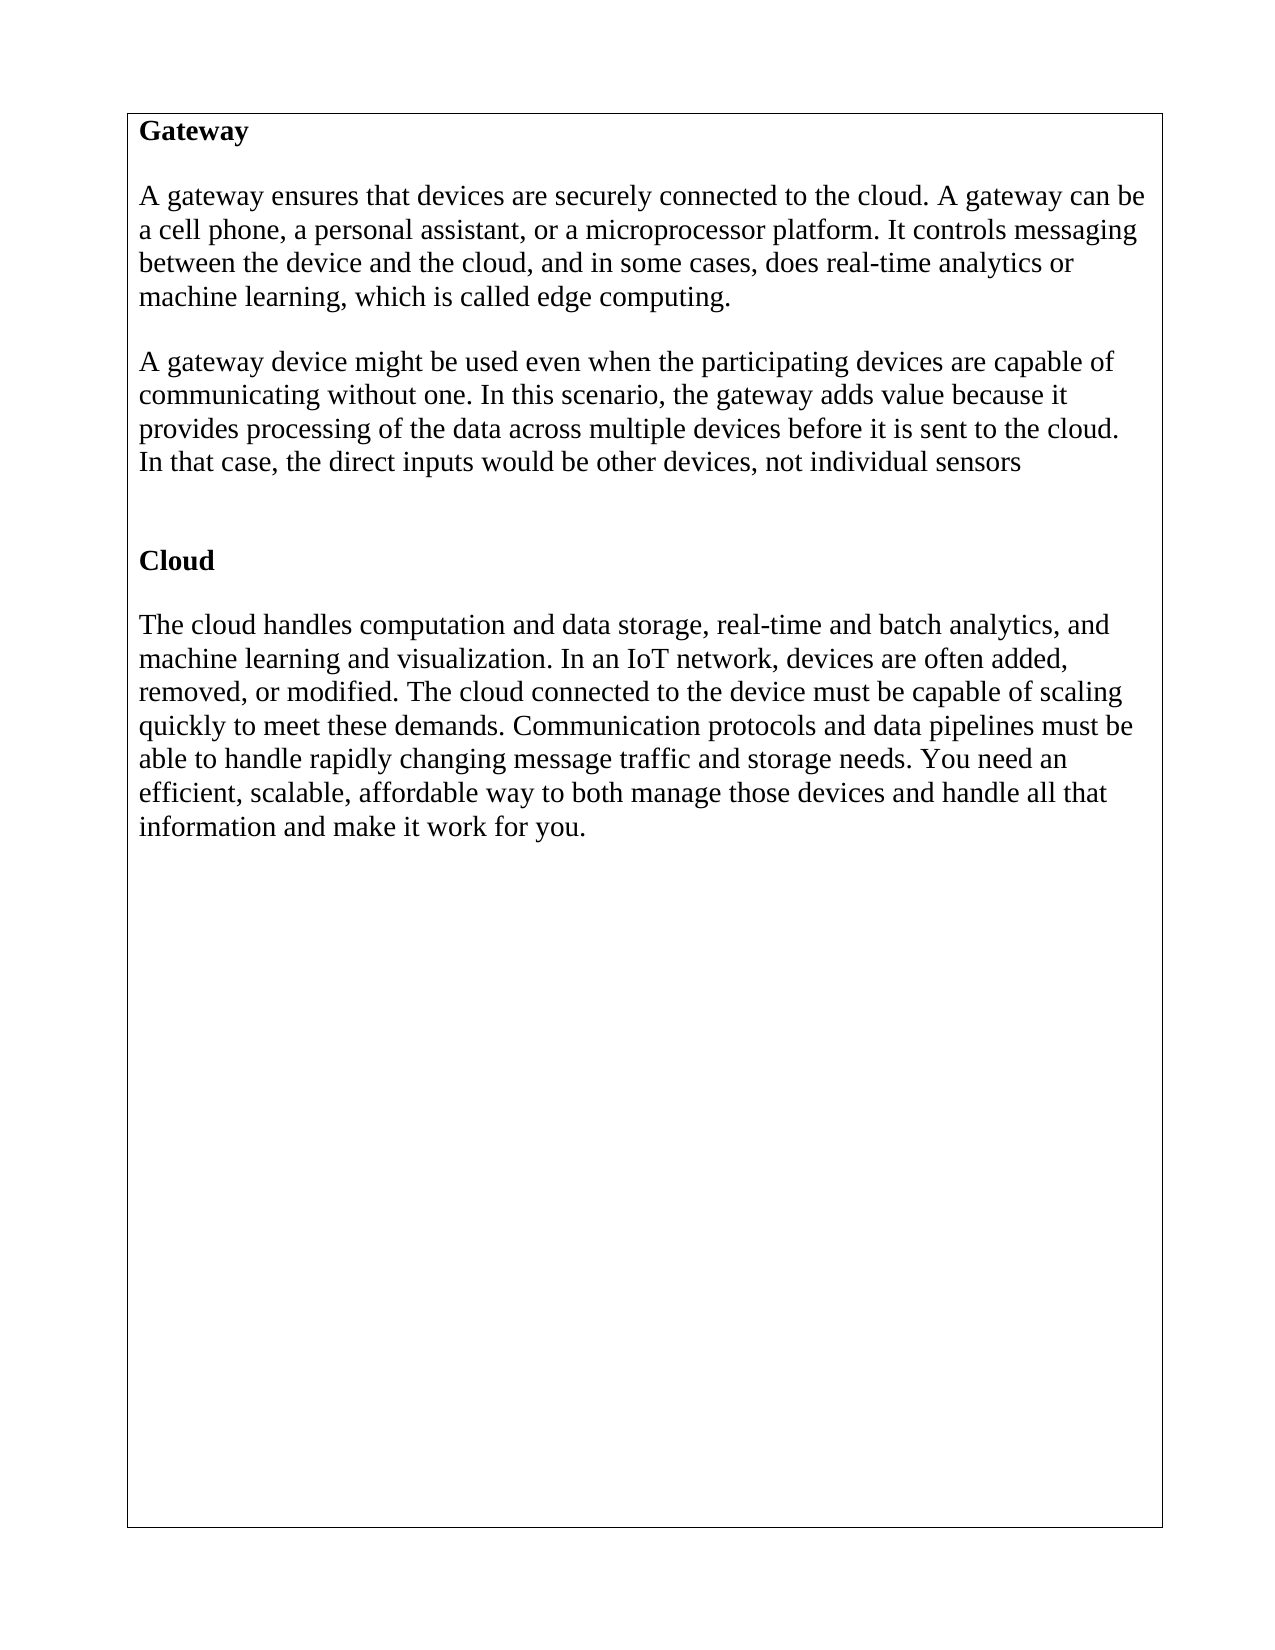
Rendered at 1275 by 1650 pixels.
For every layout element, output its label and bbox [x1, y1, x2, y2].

table_cell [128, 114, 1162, 1527]
